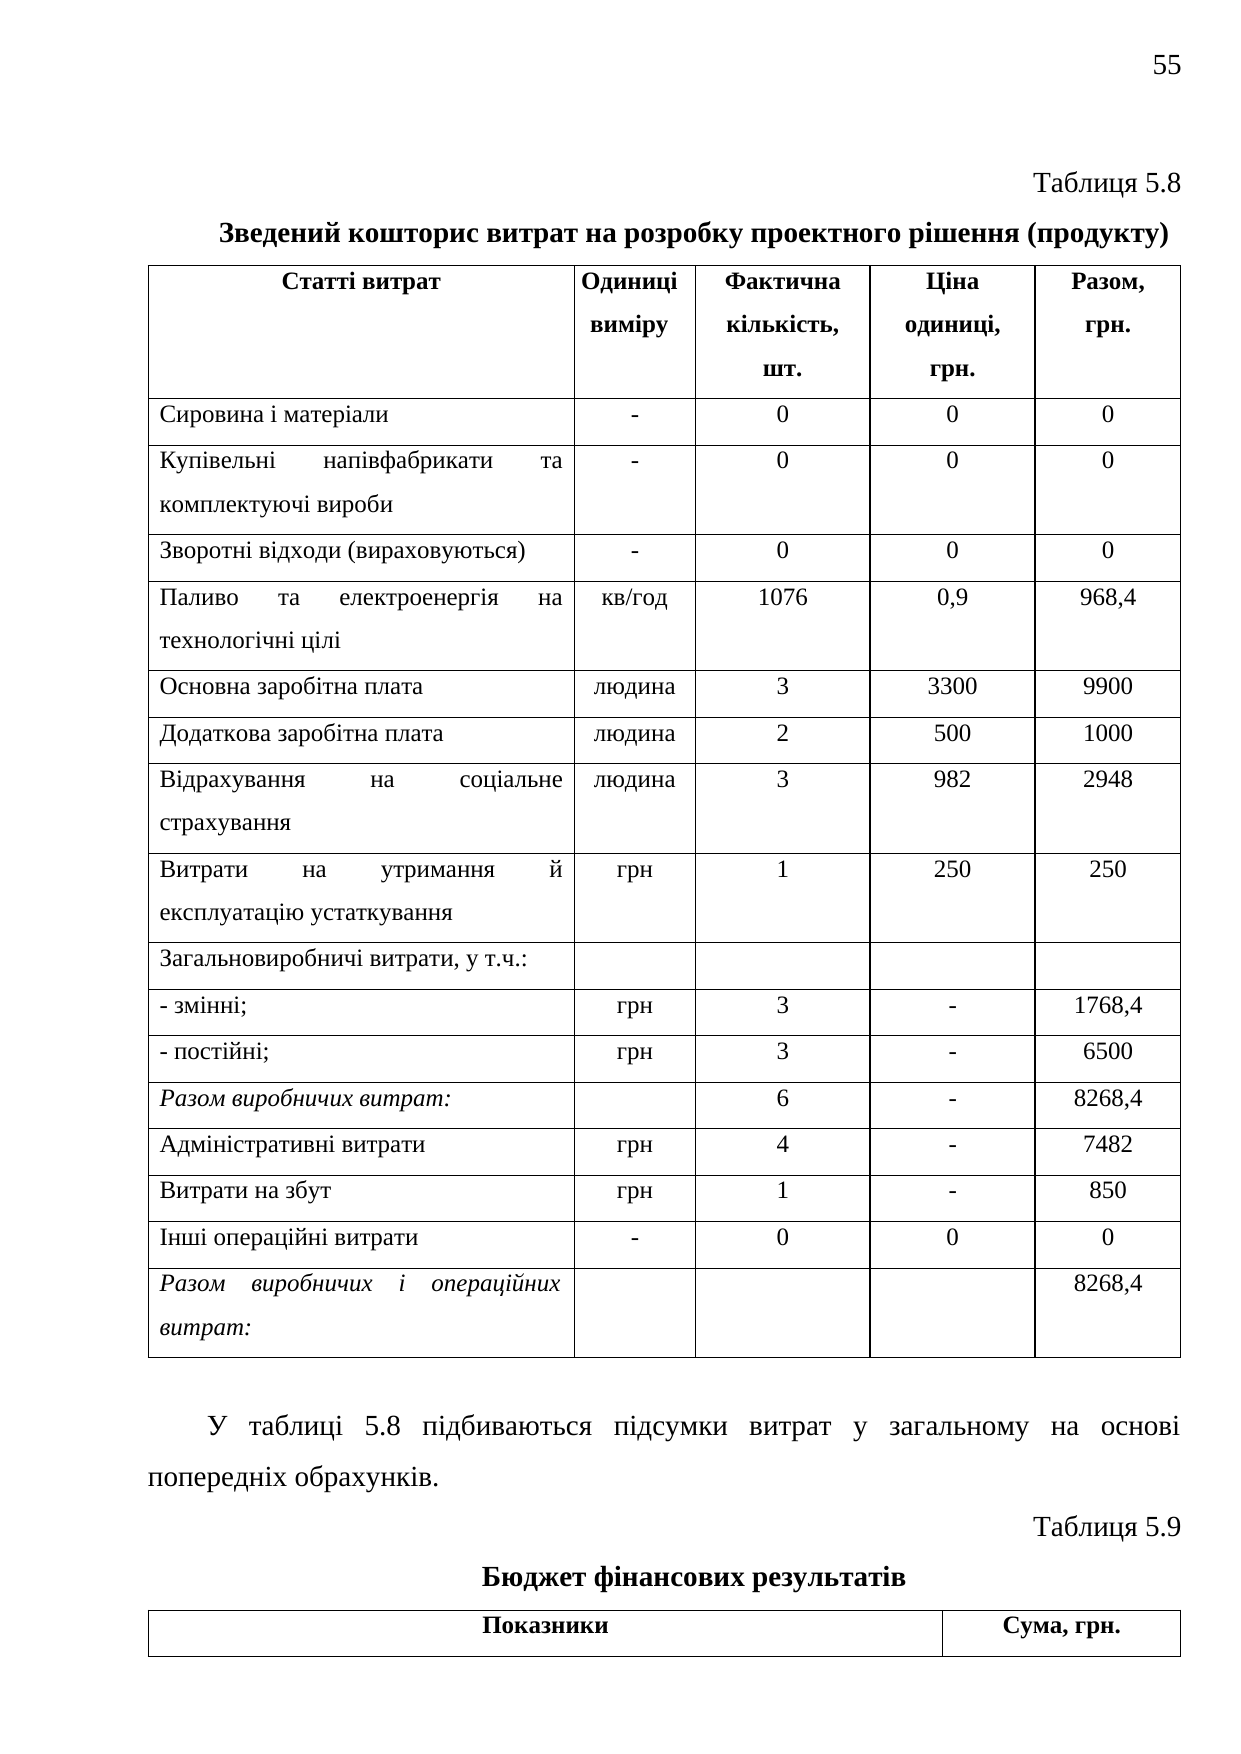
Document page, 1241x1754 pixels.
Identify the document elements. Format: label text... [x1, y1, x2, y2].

table_cell Загальновиробничі витрати, у т.ч.: [149, 943, 574, 989]
table_header Статті витрат [149, 266, 574, 398]
table_cell 0,9 [871, 582, 1034, 670]
table_cell 982 [871, 764, 1034, 853]
table_cell 500 [871, 718, 1034, 763]
table_cell Інші операційні витрати [149, 1222, 574, 1267]
table_header Показники [149, 1611, 942, 1656]
text Зведений кошторис витрат на розробку проектного рішення (продукту) [148, 215, 1181, 248]
table_cell 1000 [1036, 718, 1180, 763]
table_cell - [871, 1036, 1034, 1082]
table_cell - [575, 399, 695, 444]
table_cell - [575, 446, 695, 534]
table_cell Відрахування на соціальне страхування [149, 764, 574, 853]
table_cell людина [575, 764, 695, 853]
table_cell Паливо та електроенергія на технологічні цілі [149, 582, 574, 670]
table_cell 0 [871, 446, 1034, 534]
table_cell 0 [1036, 399, 1180, 444]
table_cell 250 [1036, 854, 1180, 942]
table_header Сума, грн. [943, 1611, 1180, 1656]
table_cell 0 [871, 399, 1034, 444]
table_header Разом, грн. [1036, 266, 1180, 398]
table_cell - змінні; [149, 990, 574, 1035]
table_cell 0 [696, 446, 869, 534]
table_cell людина [575, 718, 695, 763]
table_cell Разом виробничих і операційних витрат: [149, 1269, 574, 1357]
table_cell 8268,4 [1036, 1083, 1180, 1128]
text Таблиця 5.9 [148, 1509, 1181, 1542]
table_header Фактична кількість, шт. [696, 266, 869, 398]
table_cell людина [575, 671, 695, 717]
table_cell [871, 943, 1034, 989]
table_cell 1 [696, 854, 869, 942]
table_cell 6 [696, 1083, 869, 1128]
text Бюджет фінансових результатів [148, 1559, 1181, 1593]
table_cell - постійні; [149, 1036, 574, 1082]
table_cell 0 [1036, 446, 1180, 534]
table_cell - [871, 990, 1034, 1035]
table_cell Витрати на збут [149, 1176, 574, 1221]
table_cell 6500 [1036, 1036, 1180, 1082]
table_cell 1768,4 [1036, 990, 1180, 1035]
table_cell 8268,4 [1036, 1269, 1180, 1357]
table_cell грн [575, 1036, 695, 1082]
table_cell [575, 943, 695, 989]
table_cell - [575, 1222, 695, 1267]
table_cell 3 [696, 1036, 869, 1082]
table_cell - [871, 1176, 1034, 1221]
table_cell Основна заробітна плата [149, 671, 574, 717]
table_cell [575, 1269, 695, 1357]
table_header Ціна одиниці, грн. [871, 266, 1034, 398]
table_cell 2948 [1036, 764, 1180, 853]
table_cell 3300 [871, 671, 1034, 717]
table_cell [696, 1269, 869, 1357]
table_cell 0 [696, 535, 869, 581]
table_cell 1 [696, 1176, 869, 1221]
table_cell 0 [1036, 535, 1180, 581]
table_cell 3 [696, 990, 869, 1035]
table_cell 3 [696, 671, 869, 717]
table_cell Сировина і матеріали [149, 399, 574, 444]
table_cell - [871, 1083, 1034, 1128]
text Таблиця 5.8 [148, 165, 1181, 198]
table_cell грн [575, 990, 695, 1035]
table_cell 968,4 [1036, 582, 1180, 670]
table_cell [871, 1269, 1034, 1357]
table_cell 850 [1036, 1176, 1180, 1221]
text У таблиці 5.8 підбиваються підсумки витрат у загальному на основі попередніх обрахунків. [148, 1408, 1181, 1492]
table_cell Витрати на утримання й експлуатацію устаткування [149, 854, 574, 942]
table_cell - [575, 535, 695, 581]
table_cell 9900 [1036, 671, 1180, 717]
table_cell [696, 943, 869, 989]
table_cell 0 [1036, 1222, 1180, 1267]
table_cell 0 [871, 1222, 1034, 1267]
table_cell 4 [696, 1129, 869, 1174]
table_cell Купівельні напівфабрикати та комплектуючі вироби [149, 446, 574, 534]
table_cell 0 [696, 1222, 869, 1267]
table_cell Адміністративні витрати [149, 1129, 574, 1174]
table_cell Додаткова заробітна плата [149, 718, 574, 763]
table_cell 250 [871, 854, 1034, 942]
table_cell Зворотні відходи (вираховуються) [149, 535, 574, 581]
table_cell 7482 [1036, 1129, 1180, 1174]
table_cell [575, 1083, 695, 1128]
table_cell 3 [696, 764, 869, 853]
table_cell грн [575, 854, 695, 942]
table_cell 2 [696, 718, 869, 763]
table_header Одиниці виміру [575, 266, 695, 398]
table_cell грн [575, 1129, 695, 1174]
table_cell 0 [696, 399, 869, 444]
table_cell 1076 [696, 582, 869, 670]
table_cell кв/год [575, 582, 695, 670]
table_cell - [871, 1129, 1034, 1174]
table_cell Разом виробничих витрат: [149, 1083, 574, 1128]
table_cell [1036, 943, 1180, 989]
table_cell 0 [871, 535, 1034, 581]
table_cell грн [575, 1176, 695, 1221]
